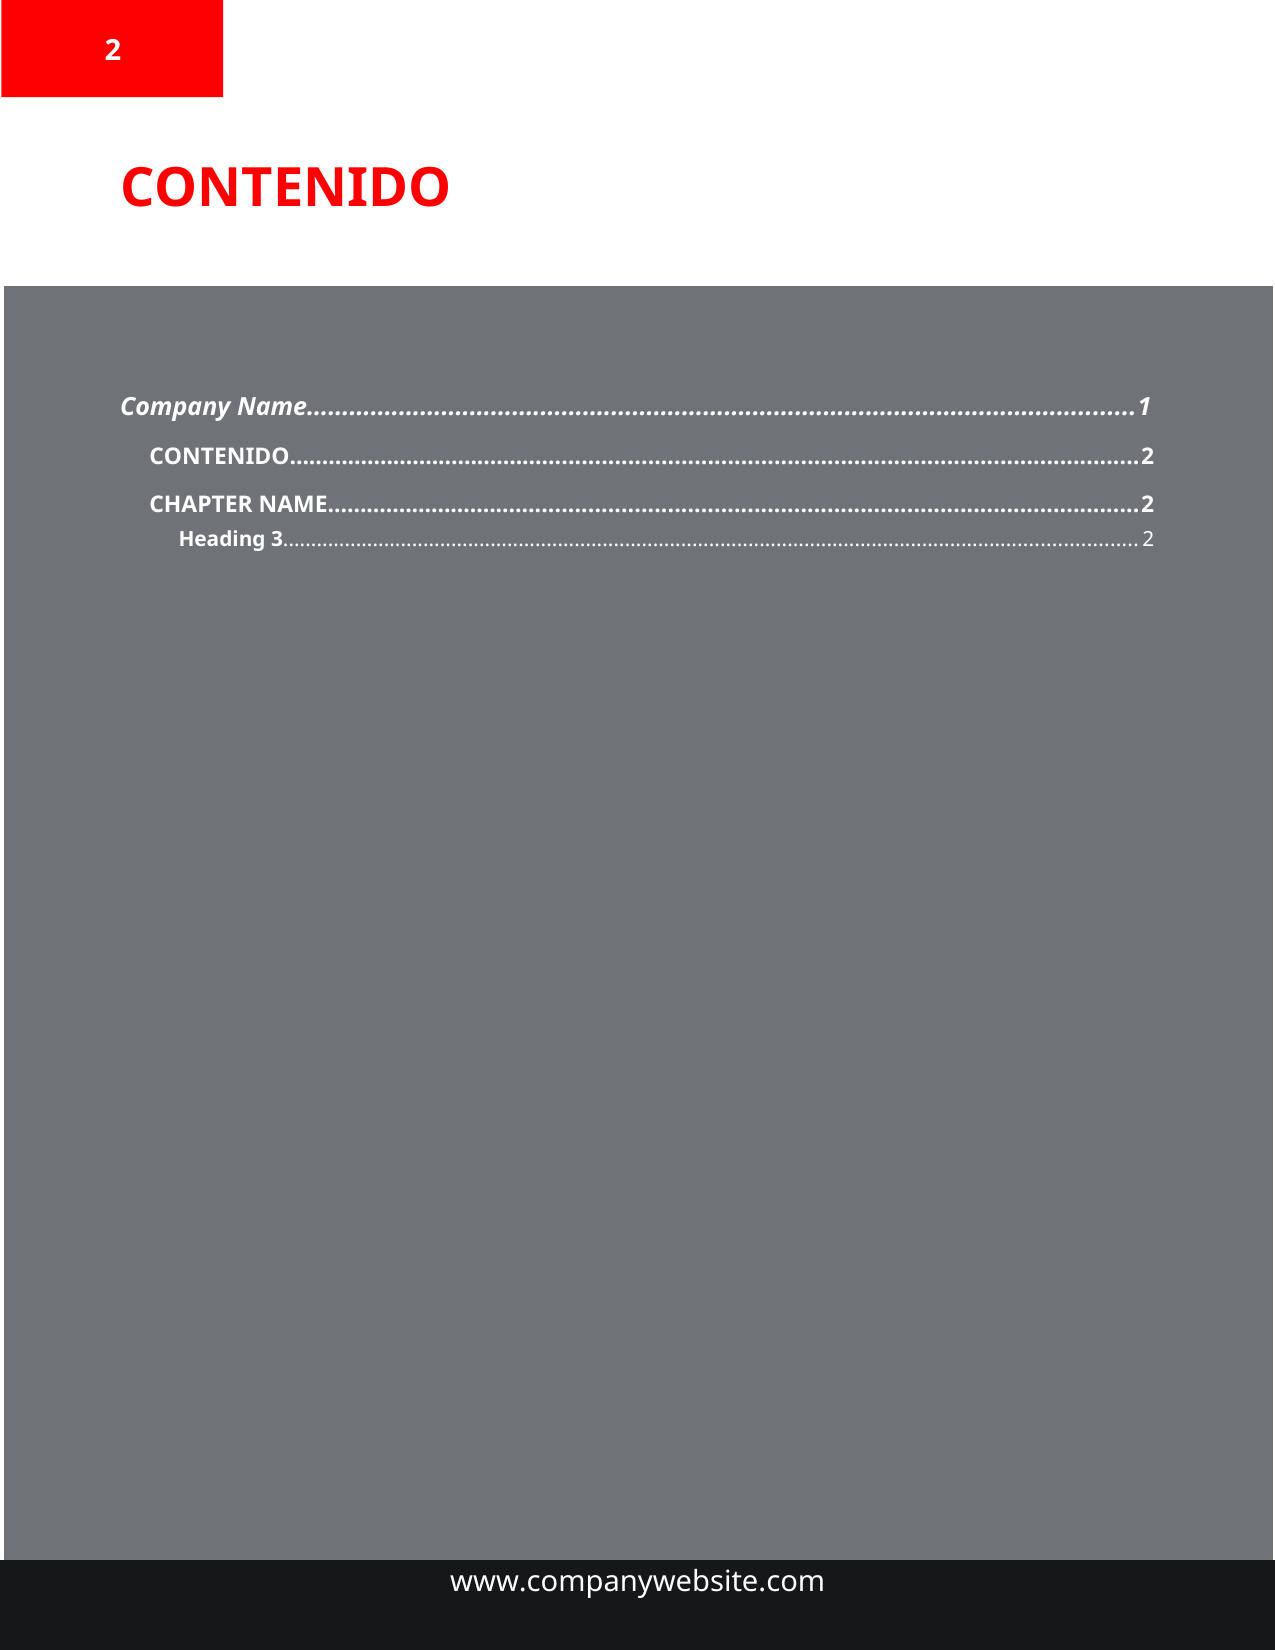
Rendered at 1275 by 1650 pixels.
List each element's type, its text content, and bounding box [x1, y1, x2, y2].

text Heading 3 2 [178, 524, 1155, 553]
text Company Name 1 [120, 388, 1155, 422]
text CHAPTER NAME 2 [149, 488, 1155, 519]
text CONTENIDO 2 [149, 440, 1155, 471]
subtitle CONTENIDO [120, 148, 1155, 222]
